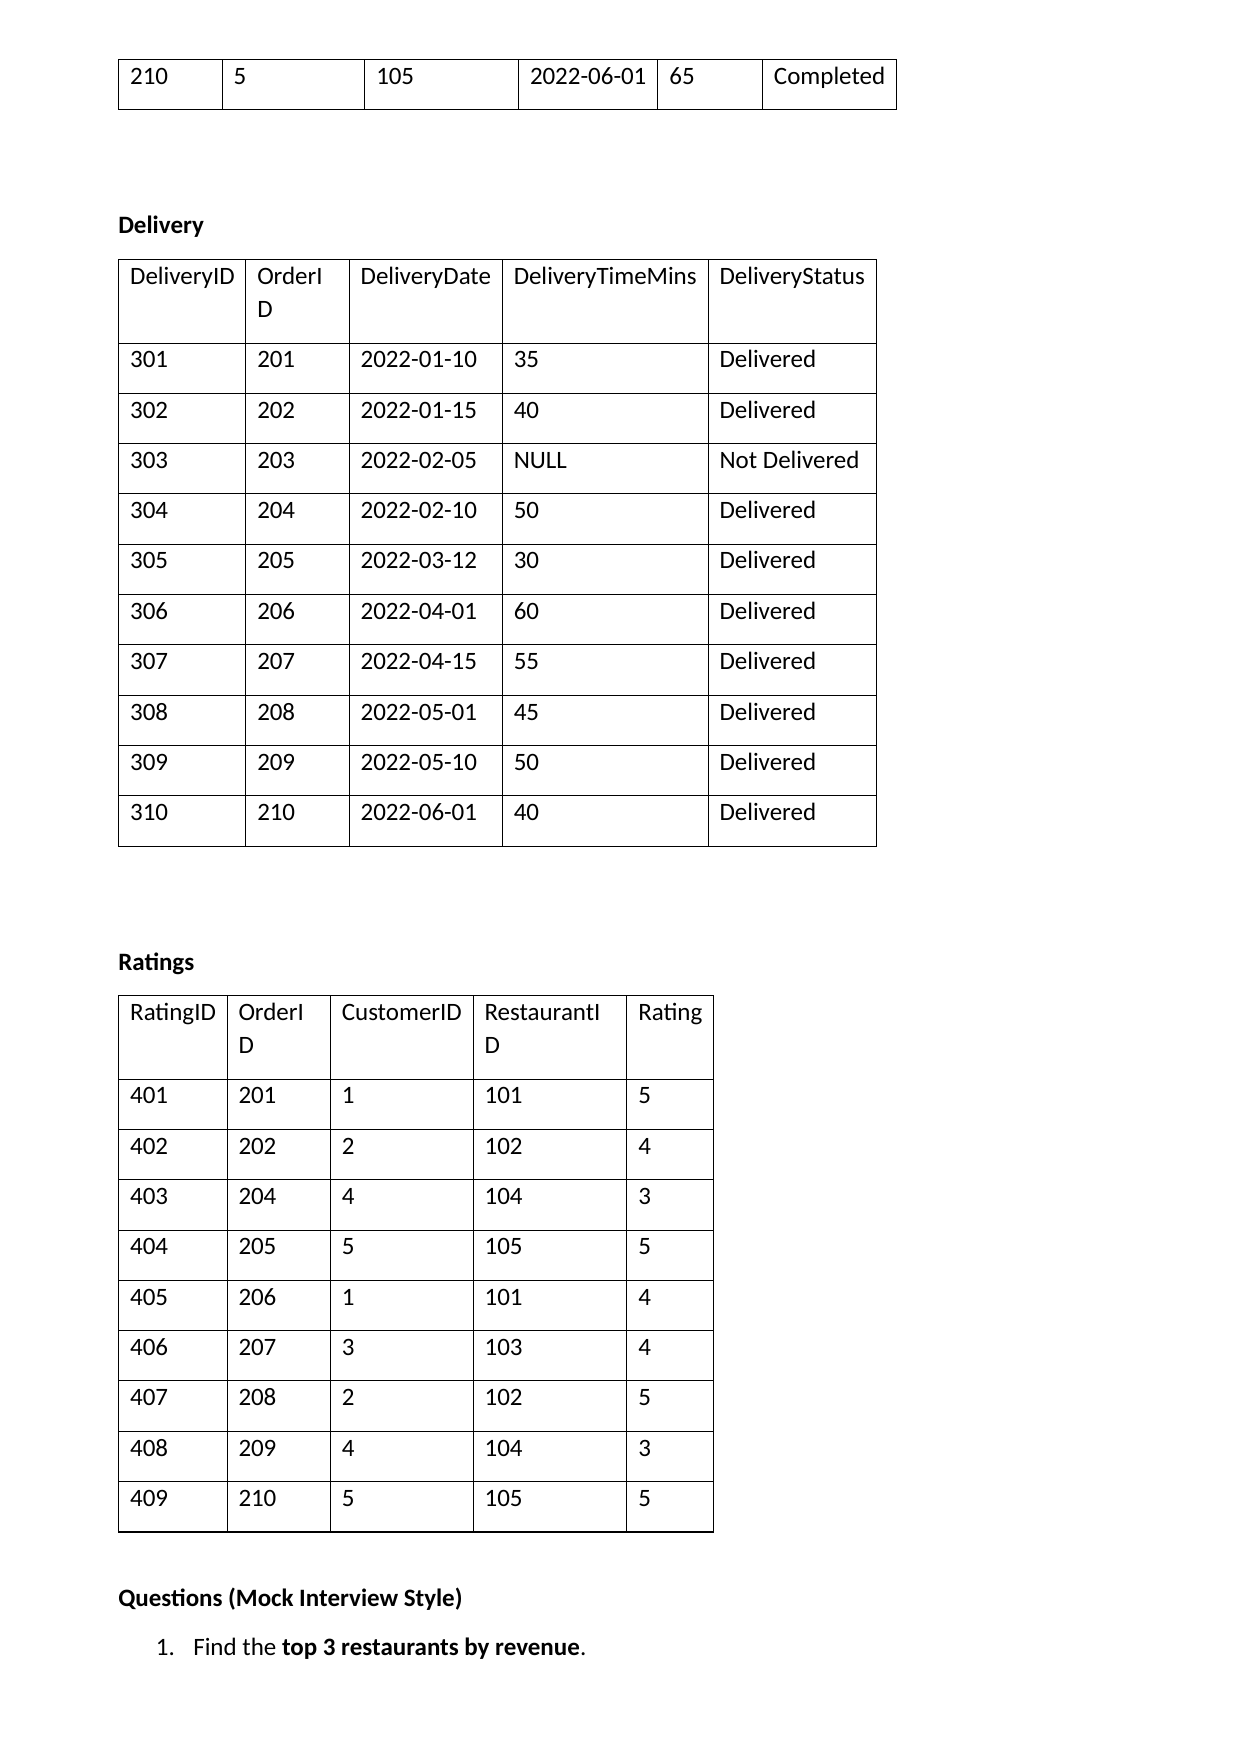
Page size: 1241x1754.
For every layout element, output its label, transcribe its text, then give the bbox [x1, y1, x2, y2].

table_cell 201 [246, 344, 349, 393]
table_cell 3 [627, 1432, 713, 1481]
table_cell 308 [119, 696, 245, 745]
table_cell 30 [503, 545, 708, 594]
table_cell 102 [474, 1130, 626, 1179]
table_cell 206 [246, 595, 349, 644]
table_header OrderID [228, 996, 330, 1078]
table_cell 2022-06-01 [519, 60, 657, 109]
table_cell 309 [119, 746, 245, 795]
table_cell 208 [228, 1381, 330, 1431]
table_cell 202 [228, 1130, 330, 1179]
table_cell 3 [331, 1331, 473, 1380]
table_cell Delivered [709, 394, 876, 443]
table_cell Completed [763, 60, 896, 109]
table_cell 4 [627, 1331, 713, 1380]
table_cell 209 [228, 1432, 330, 1481]
table_cell Delivered [709, 545, 876, 594]
list Find the top 3 restaurants by revenue. [156, 1632, 1122, 1662]
table_cell 2022-02-10 [350, 494, 502, 544]
table_cell 204 [246, 494, 349, 544]
table_cell 1 [331, 1080, 473, 1129]
table_cell 55 [503, 645, 708, 694]
table_cell 310 [119, 796, 245, 846]
table_header DeliveryDate [350, 260, 502, 342]
table_cell Delivered [709, 645, 876, 694]
text Questions (Mock Interview Style) [118, 1582, 1122, 1612]
table_header DeliveryStatus [709, 260, 876, 342]
table_cell Delivered [709, 796, 876, 846]
table_cell 4 [627, 1281, 713, 1330]
table_cell 404 [119, 1231, 227, 1280]
table_cell 2 [331, 1381, 473, 1431]
table_header DeliveryID [119, 260, 245, 342]
table_cell 5 [223, 60, 364, 109]
table_cell Delivered [709, 746, 876, 795]
table_cell 65 [658, 60, 762, 109]
table_cell 201 [228, 1080, 330, 1129]
table_cell 2022-04-15 [350, 645, 502, 694]
table_cell 45 [503, 696, 708, 745]
table_cell 406 [119, 1331, 227, 1380]
table_cell 2022-04-01 [350, 595, 502, 644]
table_cell 5 [627, 1231, 713, 1280]
table_cell 207 [246, 645, 349, 694]
table_cell Delivered [709, 696, 876, 745]
table_cell 40 [503, 394, 708, 443]
table_cell 2022-01-15 [350, 394, 502, 443]
table_header OrderID [246, 260, 349, 342]
table_cell 307 [119, 645, 245, 694]
text Delivery [118, 209, 1122, 240]
table_cell Delivered [709, 344, 876, 393]
table_cell 304 [119, 494, 245, 544]
table_cell 35 [503, 344, 708, 393]
table_cell NULL [503, 444, 708, 493]
table_cell 101 [474, 1281, 626, 1330]
table_cell 203 [246, 444, 349, 493]
table_cell 405 [119, 1281, 227, 1330]
table_cell 205 [228, 1231, 330, 1280]
table_cell Delivered [709, 595, 876, 644]
table_cell 301 [119, 344, 245, 393]
table_cell 104 [474, 1432, 626, 1481]
table_cell 104 [474, 1180, 626, 1229]
table_cell 208 [246, 696, 349, 745]
table_cell 105 [365, 60, 518, 109]
table_cell 2022-05-01 [350, 696, 502, 745]
table_cell 2022-01-10 [350, 344, 502, 393]
table_cell 5 [627, 1080, 713, 1129]
table_cell 5 [331, 1231, 473, 1280]
table_cell 407 [119, 1381, 227, 1431]
table_cell 210 [119, 60, 222, 109]
table_cell 50 [503, 746, 708, 795]
table_cell 4 [331, 1432, 473, 1481]
table_cell 101 [474, 1080, 626, 1129]
table_cell Delivered [709, 494, 876, 544]
table_cell 207 [228, 1331, 330, 1380]
table_cell 60 [503, 595, 708, 644]
table_cell 209 [246, 746, 349, 795]
table_cell 403 [119, 1180, 227, 1229]
table_cell 206 [228, 1281, 330, 1330]
table_cell 102 [474, 1381, 626, 1431]
table_cell 2022-06-01 [350, 796, 502, 846]
table_cell 103 [474, 1331, 626, 1380]
table_cell 210 [228, 1482, 330, 1531]
table_header DeliveryTimeMins [503, 260, 708, 342]
table_cell 302 [119, 394, 245, 443]
table_cell 205 [246, 545, 349, 594]
table_cell 210 [246, 796, 349, 846]
table_header Rating [627, 996, 713, 1078]
table_cell 3 [627, 1180, 713, 1229]
table_cell 5 [627, 1482, 713, 1531]
table_cell 4 [627, 1130, 713, 1179]
table_cell 50 [503, 494, 708, 544]
table_cell 5 [627, 1381, 713, 1431]
table_cell 409 [119, 1482, 227, 1531]
table_cell 202 [246, 394, 349, 443]
table_cell 303 [119, 444, 245, 493]
text Ratings [118, 946, 1122, 976]
table_cell 306 [119, 595, 245, 644]
table_cell 401 [119, 1080, 227, 1129]
table_header RatingID [119, 996, 227, 1078]
table_cell 2 [331, 1130, 473, 1179]
table_cell 5 [331, 1482, 473, 1531]
table_cell 305 [119, 545, 245, 594]
table_cell 1 [331, 1281, 473, 1330]
table_cell 2022-05-10 [350, 746, 502, 795]
table_cell 105 [474, 1231, 626, 1280]
table_cell 2022-02-05 [350, 444, 502, 493]
table_cell 40 [503, 796, 708, 846]
table_cell 105 [474, 1482, 626, 1531]
table_header RestaurantID [474, 996, 626, 1078]
table_header CustomerID [331, 996, 473, 1078]
table_cell 402 [119, 1130, 227, 1179]
table_cell 408 [119, 1432, 227, 1481]
table_cell 4 [331, 1180, 473, 1229]
table_cell 204 [228, 1180, 330, 1229]
table_cell 2022-03-12 [350, 545, 502, 594]
table_cell Not Delivered [709, 444, 876, 493]
